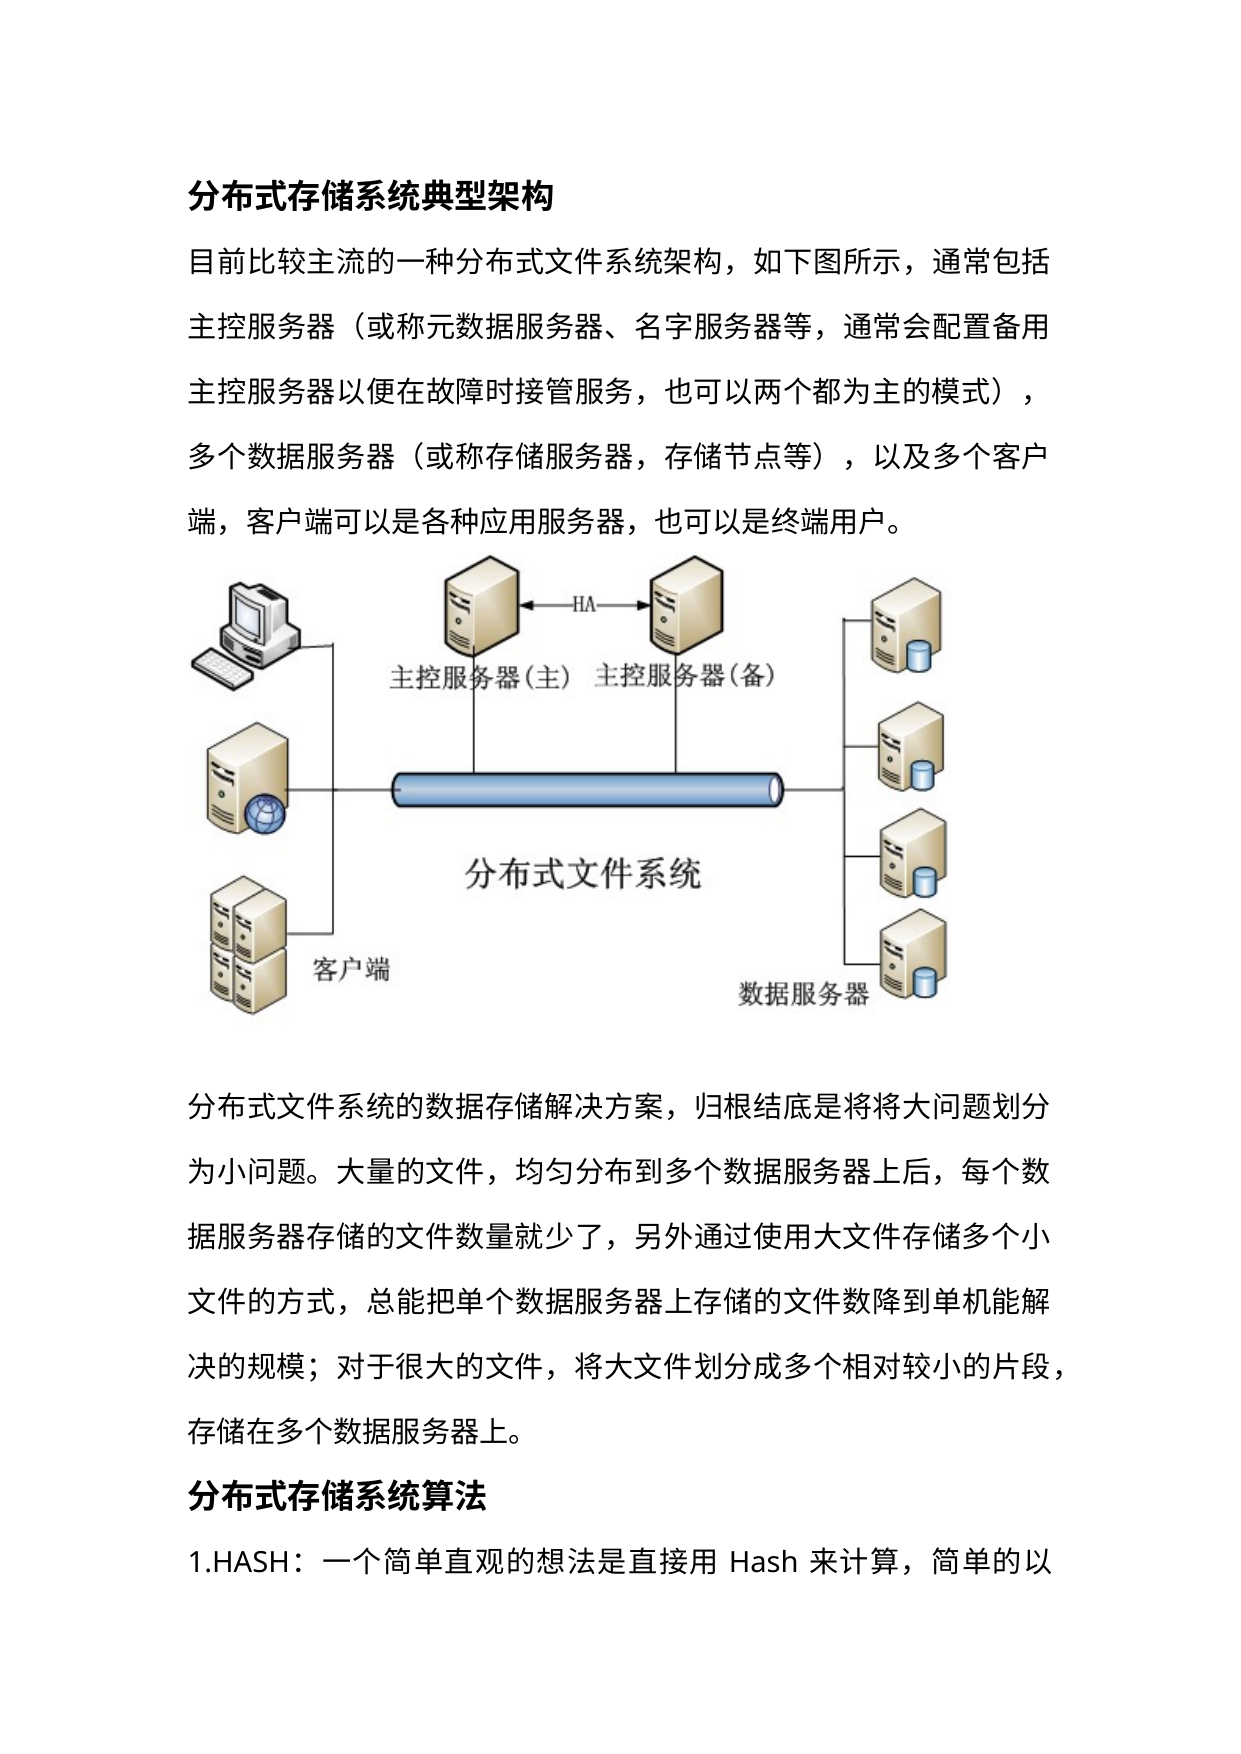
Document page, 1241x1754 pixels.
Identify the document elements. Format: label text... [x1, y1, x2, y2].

picture [187, 552, 952, 1042]
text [187, 1527, 1053, 1592]
text 分布式存储系统典型架构 [187, 162, 1053, 227]
text 分布式存储系统算法 [187, 1462, 1053, 1527]
text 目前比较主流的一种分布式文件系统架构，如下图所示，通常包括主控服务器（或称元数据服务器、名字服务器等，通常会配置备用主控服务器以便在故障时接管服务，也可以两个都为主的模式），多个数据服务器（或称存储服务器，存储节点等），以及多个客户端，客户端可以是各种应用服务器，也可以是终端用户。 [187, 227, 1053, 552]
text 分布式文件系统的数据存储解决方案，归根结底是将将大问题划分为小问题。大量的文件，均匀分布到多个数据服务器上后，每个数据服务器存储的文件数量就少了，另外通过使用大文件存储多个小文件的方式，总能把单个数据服务器上存储的文件数降到单机能解决的规模；对于很大的文件，将大文件划分成多个相对较小的片段，存储在多个数据服务器上。 [187, 1072, 1053, 1462]
